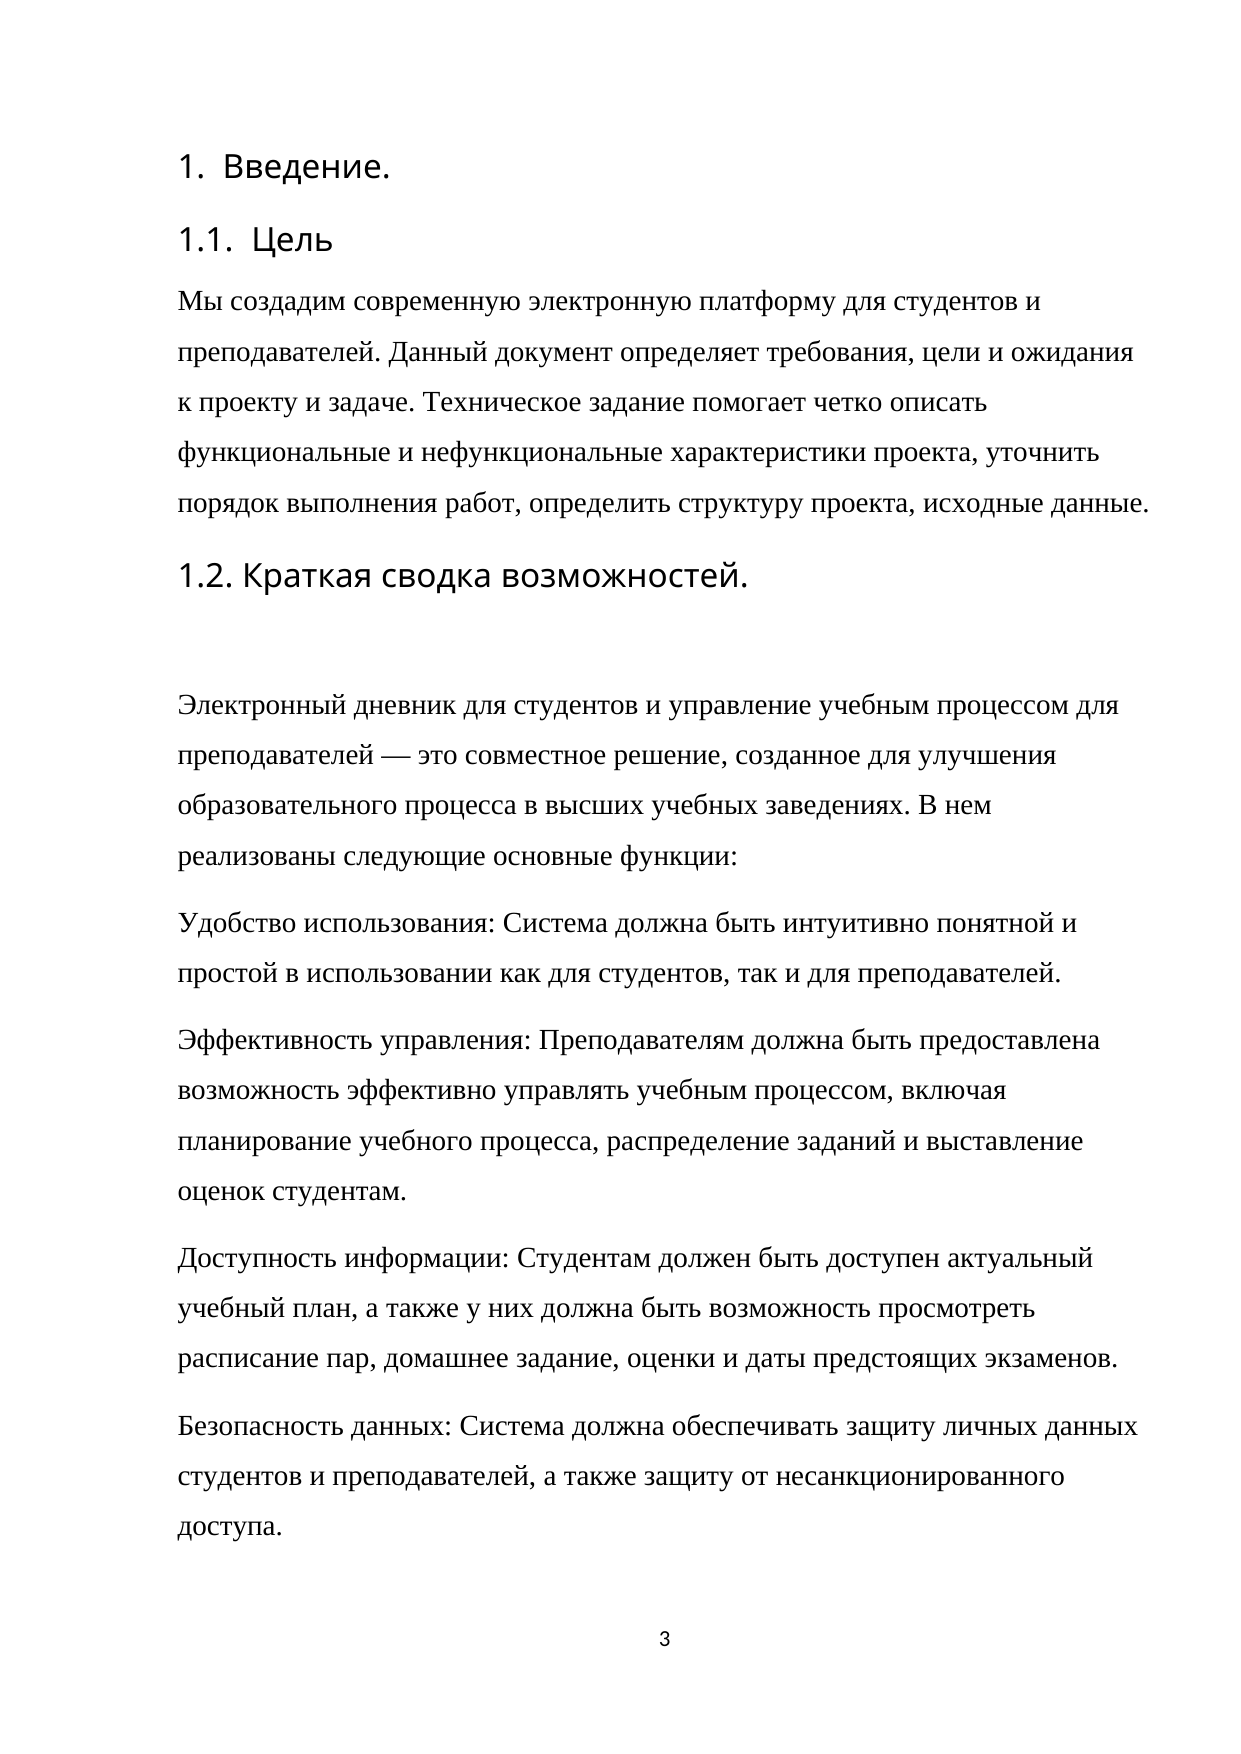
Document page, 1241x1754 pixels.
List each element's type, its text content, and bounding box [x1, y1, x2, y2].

text Мы создадим современную электронную платформу для студентов и преподавателей. Данный документ определяет требования, цели и ожидания к проекту и задаче. Техническое задание помогает четко описать функциональные и нефункциональные характеристики проекта, уточнить порядок выполнения работ, определить структуру проекта, исходные данные. [177, 283, 1152, 518]
subtitle 1. Введение. [177, 143, 1152, 188]
text Эффективность управления: Преподавателям должна быть предоставлена возможность эффективно управлять учебным процессом, включая планирование учебного процесса, распределение заданий и выставление оценок студентам. [177, 1022, 1152, 1207]
subtitle 1.2. Краткая сводка возможностей. [177, 552, 1152, 597]
text Электронный дневник для студентов и управление учебным процессом для преподавателей — это совместное решение, созданное для улучшения образовательного процесса в высших учебных заведениях. В нем реализованы следующие основные функции: [177, 687, 1152, 871]
subtitle Цель [177, 215, 1152, 261]
text Безопасность данных: Система должна обеспечивать защиту личных данных студентов и преподавателей, а также защиту от несанкционированного доступа. [177, 1408, 1152, 1542]
text Доступность информации: Студентам должен быть доступен актуальный учебный план, а также у них должна быть возможность просмотреть расписание пар, домашнее задание, оценки и даты предстоящих экзаменов. [177, 1240, 1152, 1374]
text Удобство использования: Система должна быть интуитивно понятной и простой в использовании как для студентов, так и для преподавателей. [177, 905, 1152, 989]
